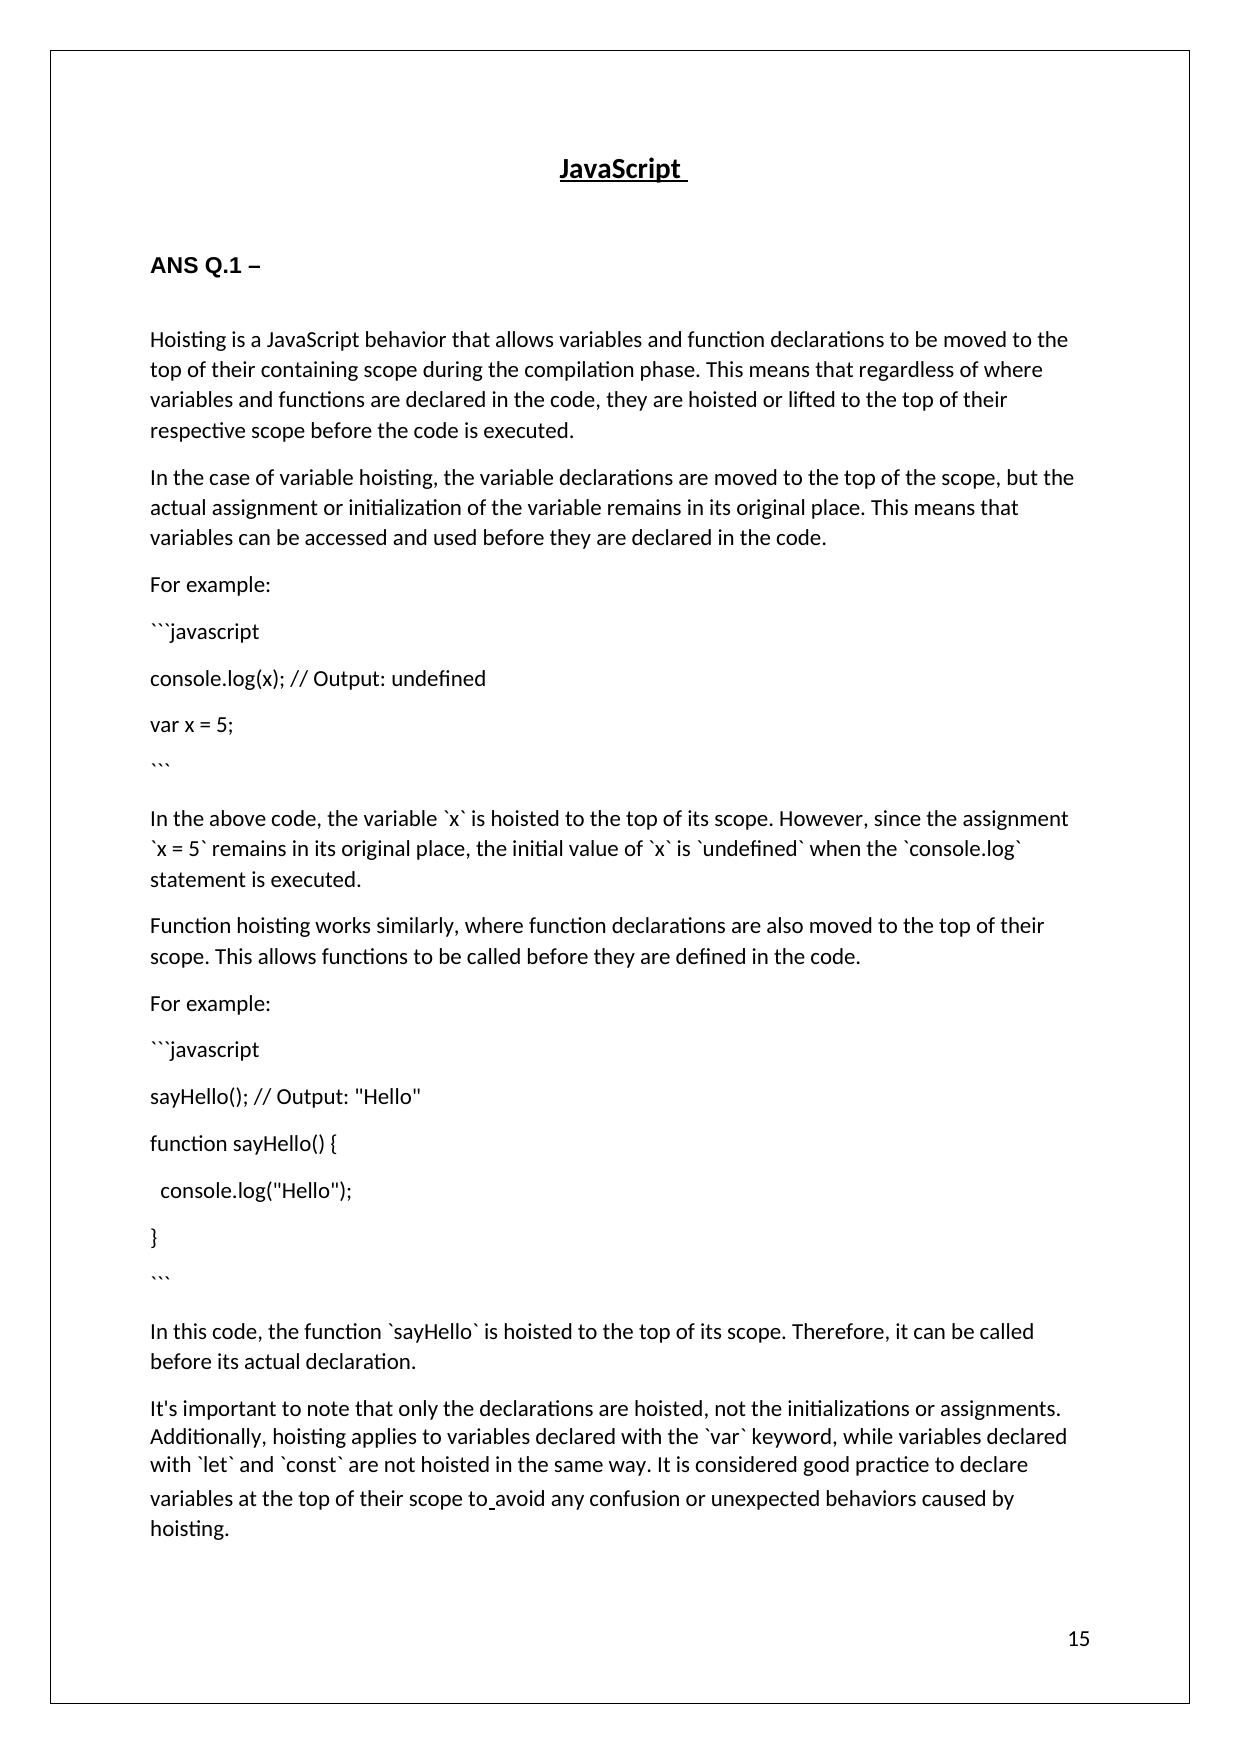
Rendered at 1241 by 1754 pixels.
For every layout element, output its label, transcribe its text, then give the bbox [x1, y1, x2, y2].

text ``` [150, 757, 1090, 786]
text It's important to note that only the declarations are hoisted, not the initializations or assignments. Additionally, hoisting applies to variables declared with the `var` keyword, while variables declared with `let` and `const` are not hoisted in the same way. It is considered good practice to declare variables at the top of their scope to avoid any confusion or unexpected behaviors caused by hoisting. [150, 1394, 1090, 1542]
text For example: [150, 989, 1090, 1017]
text } [150, 1223, 1090, 1251]
text Hoisting is a JavaScript behavior that allows variables and function declarations to be moved to the top of their containing scope during the compilation phase. This means that regardless of where variables and functions are declared in the code, they are hoisted or lifted to the top of their respective scope before the code is executed. [150, 325, 1090, 444]
text JavaScript [150, 150, 1090, 186]
text var x = 5; [150, 711, 1090, 739]
text In the case of variable hoisting, the variable declarations are moved to the top of the scope, but the actual assignment or initialization of the variable remains in its original place. This means that variables can be accessed and used before they are declared in the code. [150, 463, 1090, 551]
text In the above code, the variable `x` is hoisted to the top of its scope. However, since the assignment `x = 5` remains in its original place, the initial value of `x` is `undefined` when the `console.log` statement is executed. [150, 804, 1090, 893]
text ```javascript [150, 1036, 1090, 1064]
text For example: [150, 570, 1090, 598]
text console.log(x); // Output: undefined [150, 664, 1090, 692]
text Function hoisting works similarly, where function declarations are also moved to the top of their scope. This allows functions to be called before they are defined in the code. [150, 912, 1090, 970]
text console.log("Hello"); [150, 1176, 1090, 1204]
text function sayHello() { [150, 1129, 1090, 1157]
text ``` [150, 1270, 1090, 1298]
text ANS Q.1 – [150, 252, 1090, 278]
text sayHello(); // Output: "Hello" [150, 1082, 1090, 1111]
text In this code, the function `sayHello` is hoisted to the top of its scope. Therefore, it can be called before its actual declaration. [150, 1317, 1090, 1375]
text ```javascript [150, 617, 1090, 645]
